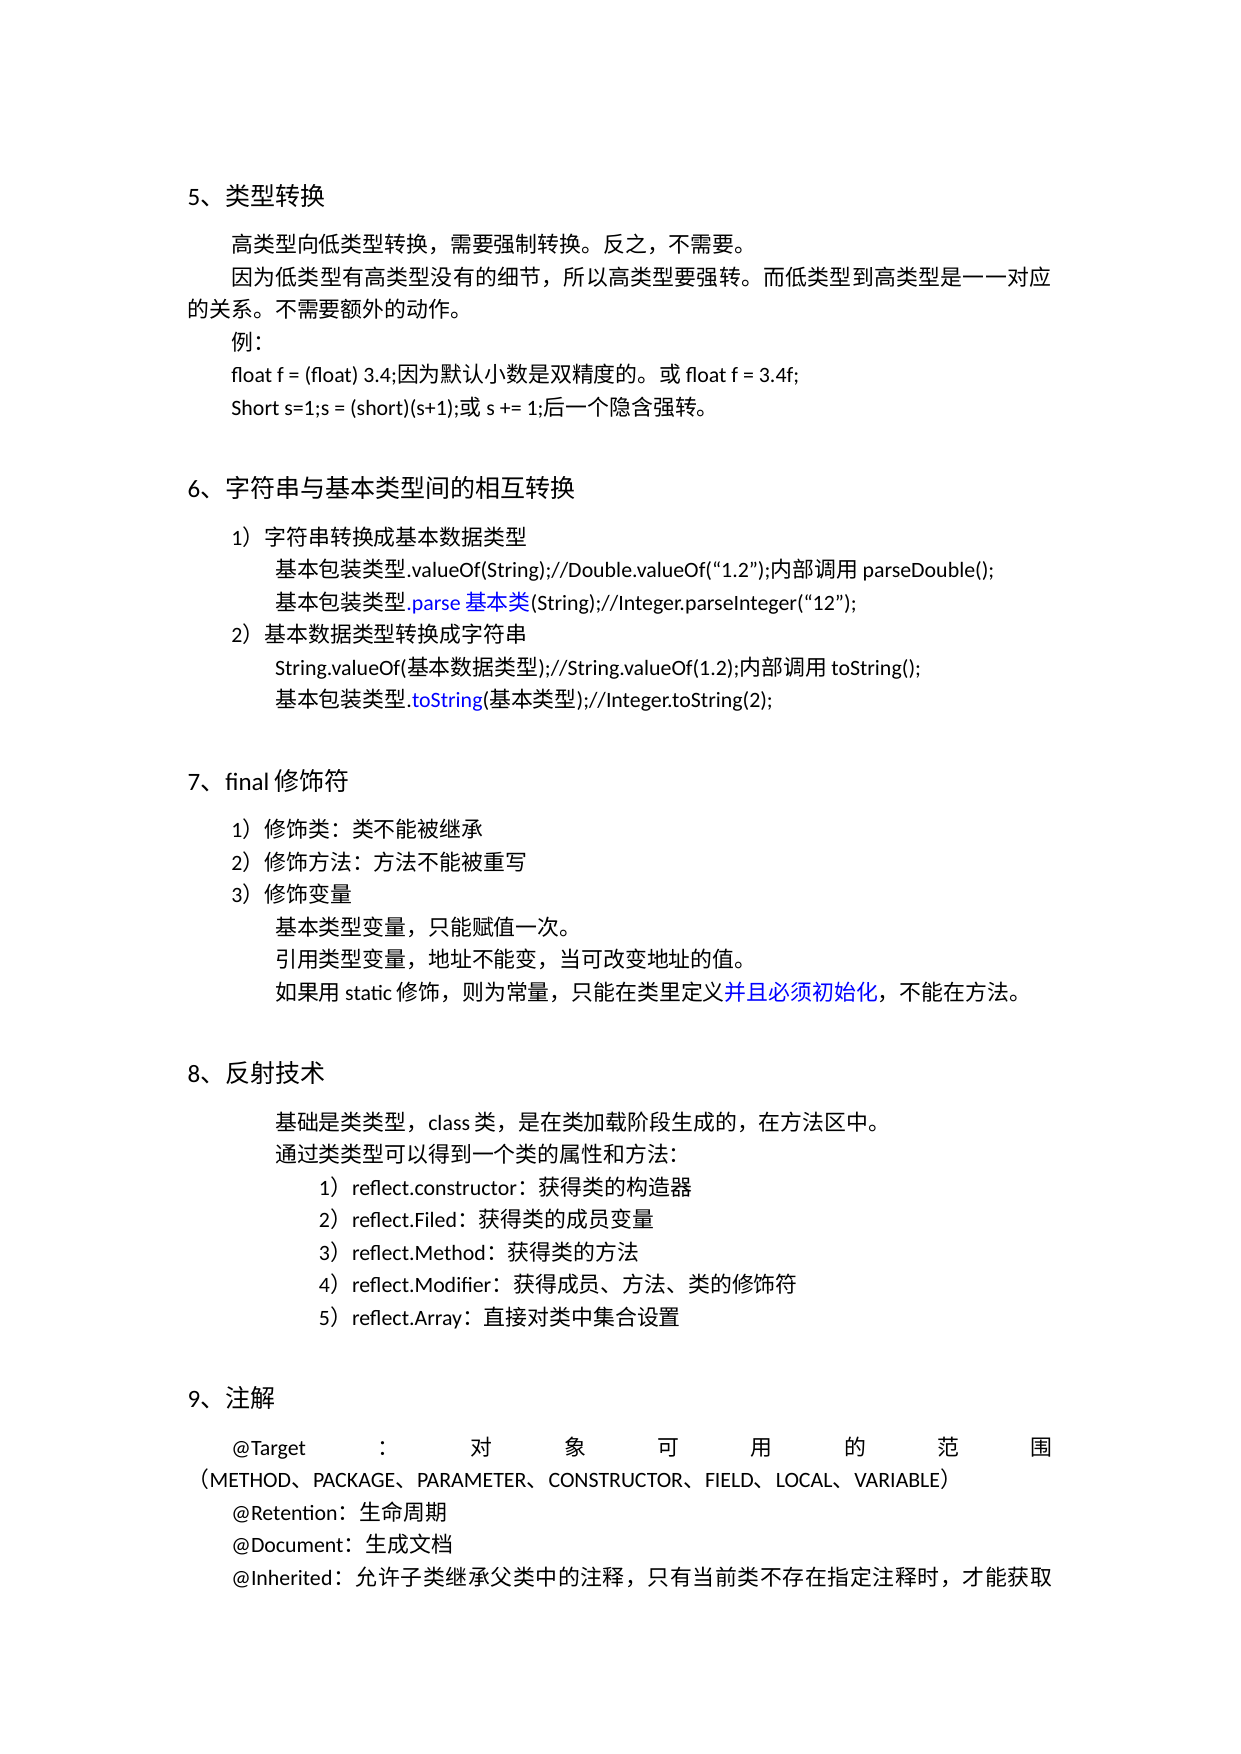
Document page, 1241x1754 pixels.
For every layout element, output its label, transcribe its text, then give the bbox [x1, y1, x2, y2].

text @Retention：生命周期 [187, 1494, 1053, 1527]
text 因为低类型有高类型没有的细节，所以高类型要强转。而低类型到高类型是一一对应的关系。不需要额外的动作。 [187, 259, 1053, 324]
text 通过类类型可以得到一个类的属性和方法： [231, 1137, 1053, 1169]
text Short s=1;s = (short)(s+1);或 s += 1;后一个隐含强转。 [187, 389, 1053, 422]
list 类型转换 [187, 162, 1053, 227]
text @Target：对象可用的范围（METHOD、PACKAGE、PARAMETER、CONSTRUCTOR、FIELD、LOCAL、VARIABLE） [187, 1429, 1053, 1494]
list 修饰类：类不能被继承 [187, 812, 1053, 844]
list final修饰符 [187, 747, 1053, 812]
text 如果用static修饰，则为常量，只能在类里定义并且必须初始化，不能在方法。 [231, 974, 1053, 1007]
list reflect.Array：直接对类中集合设置 [275, 1299, 1053, 1332]
text String.valueOf(基本数据类型);//String.valueOf(1.2);内部调用toString(); [231, 649, 1053, 682]
list reflect.Filed：获得类的成员变量 [275, 1202, 1053, 1234]
list 字符串转换成基本数据类型 [187, 519, 1053, 552]
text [187, 1559, 1053, 1592]
text 基础是类类型，class类，是在类加载阶段生成的，在方法区中。 [231, 1104, 1053, 1137]
text @Document：生成文档 [187, 1527, 1053, 1559]
text 基本类型变量，只能赋值一次。 [231, 909, 1053, 942]
text 例： [187, 324, 1053, 357]
list reflect.Modifier：获得成员、方法、类的修饰符 [275, 1267, 1053, 1299]
list 反射技术 [187, 1039, 1053, 1104]
list reflect.Method：获得类的方法 [275, 1234, 1053, 1267]
list 基本数据类型转换成字符串 [187, 617, 1053, 649]
list 注解 [187, 1364, 1053, 1429]
text 引用类型变量，地址不能变，当可改变地址的值。 [231, 942, 1053, 974]
text 高类型向低类型转换，需要强制转换。反之，不需要。 [187, 227, 1053, 259]
text 基本包装类型.parse基本类(String);//Integer.parseInteger(“12”); [231, 584, 1053, 617]
text 基本包装类型.valueOf(String);//Double.valueOf(“1.2”);内部调用parseDouble(); [231, 552, 1053, 584]
list reflect.constructor：获得类的构造器 [275, 1169, 1053, 1202]
list 修饰变量 [187, 877, 1053, 909]
list 修饰方法：方法不能被重写 [187, 844, 1053, 877]
list 字符串与基本类型间的相互转换 [187, 454, 1053, 519]
text float f = (float) 3.4;因为默认小数是双精度的。或float f = 3.4f; [187, 357, 1053, 389]
text 基本包装类型.toString(基本类型);//Integer.toString(2); [231, 682, 1053, 714]
